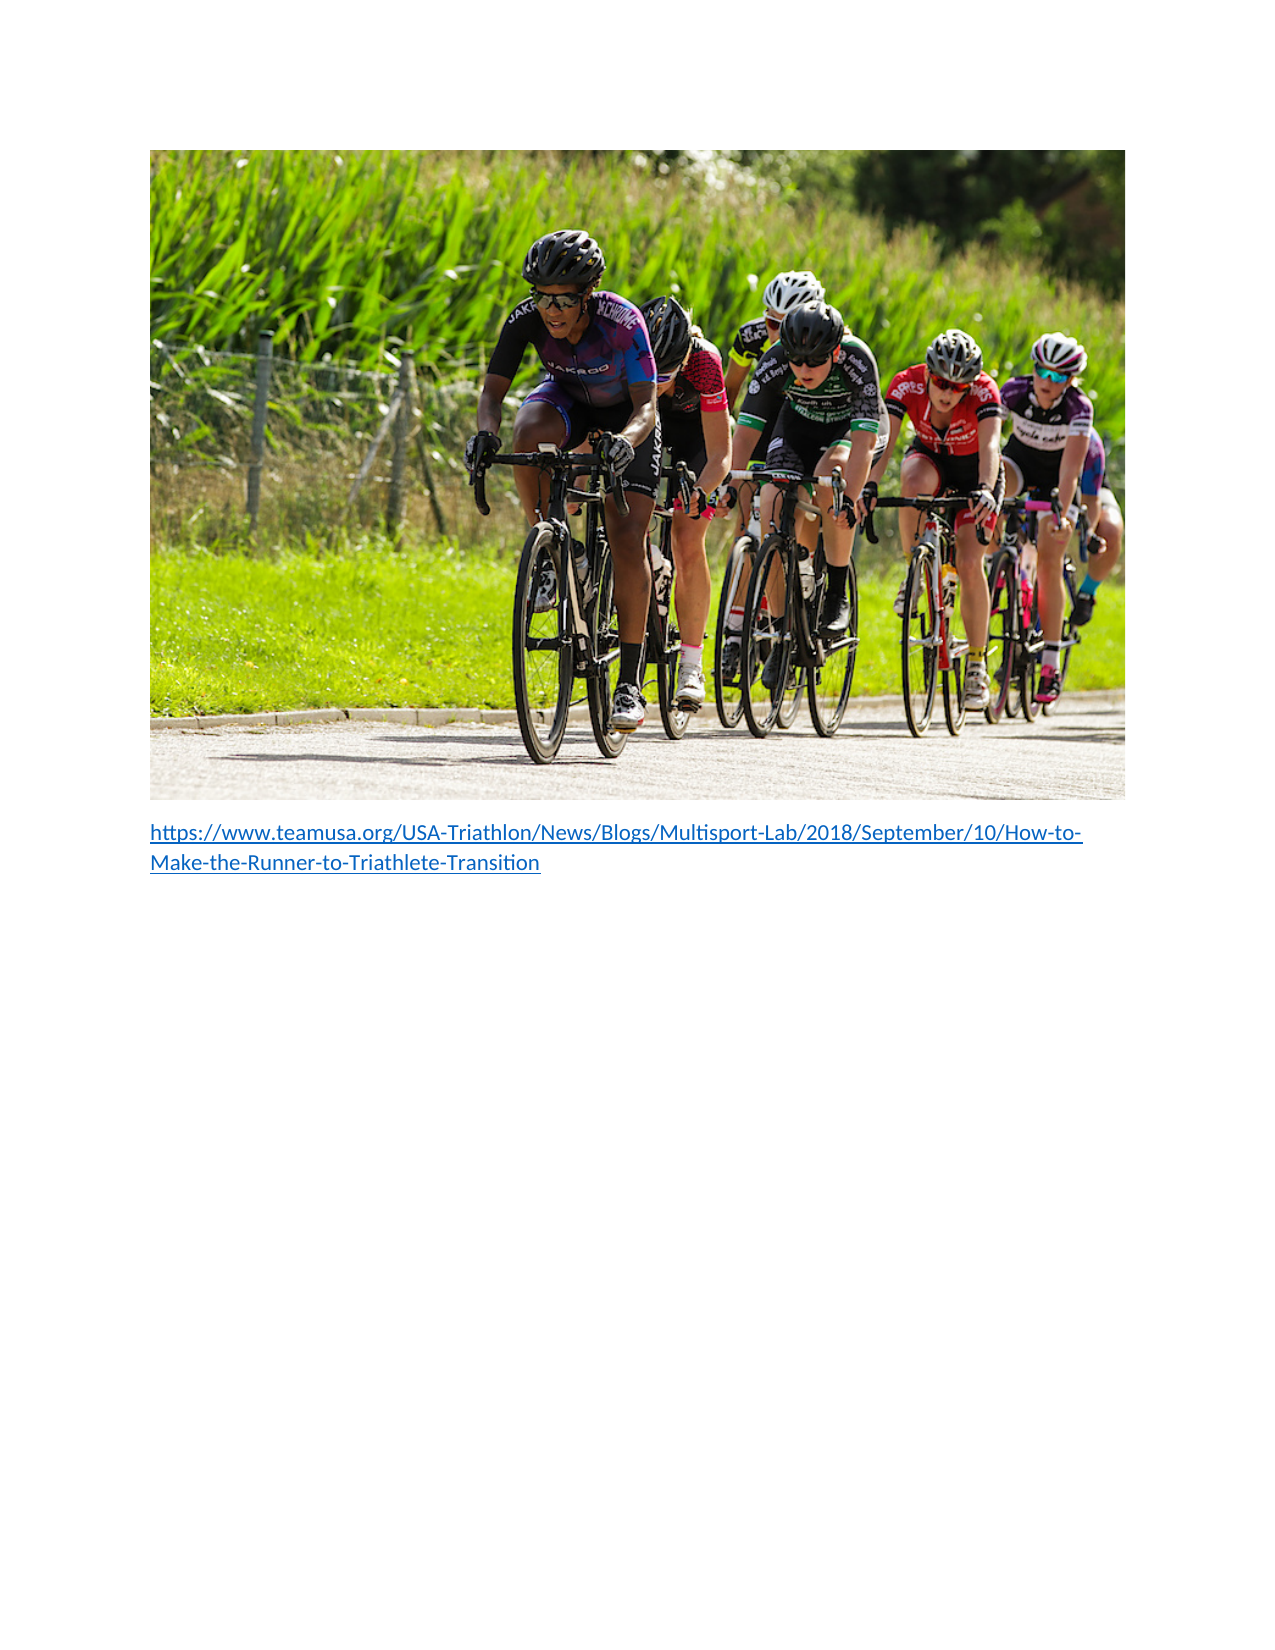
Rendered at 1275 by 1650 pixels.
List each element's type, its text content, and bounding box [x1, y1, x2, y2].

text https://www.teamusa.org/USA-Triathlon/News/Blogs/Multisport-Lab/2018/September/10/How-to-Make-the-Runner-to-Triathlete-Transition [150, 818, 1125, 877]
picture [150, 150, 1125, 800]
